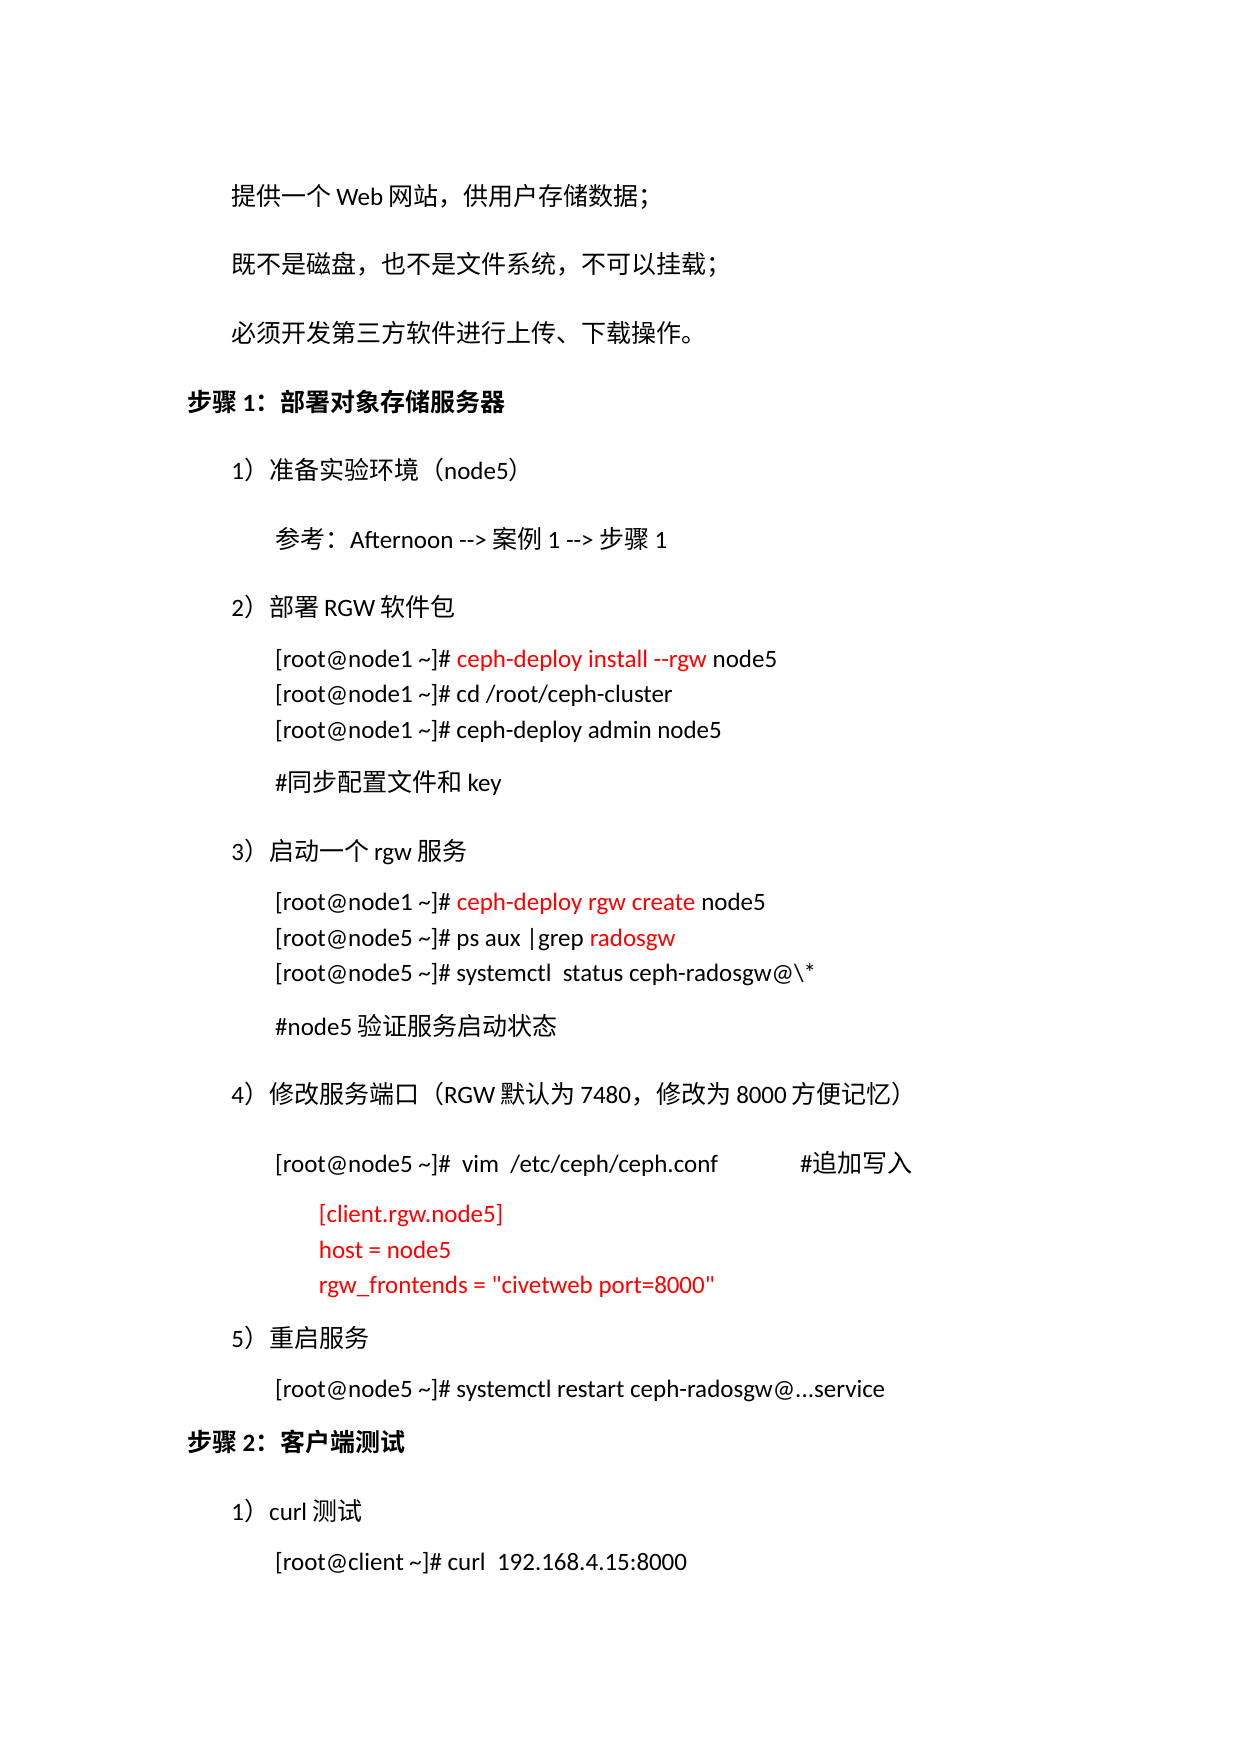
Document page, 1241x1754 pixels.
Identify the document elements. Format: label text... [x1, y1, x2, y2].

list #同步配置文件和key [231, 748, 1053, 813]
list [root@node5 ~]# systemctl restart ceph-radosgw@...service [231, 1373, 1053, 1405]
list curl测试 [187, 1477, 1053, 1542]
list 提供一个Web网站，供用户存储数据； [187, 162, 1053, 227]
list 修改服务端口（RGW默认为7480，修改为8000方便记忆） [187, 1061, 1053, 1126]
list [root@node1 ~]# ceph-deploy admin node5 [231, 713, 1053, 745]
list [root@node1 ~]# cd /root/ceph-cluster [231, 677, 1053, 710]
list 部署RGW软件包 [187, 573, 1053, 638]
list [root@node1 ~]# ceph-deploy install --rgw node5 [231, 642, 1053, 674]
list 准备实验环境（node5） [187, 436, 1053, 501]
list [client.rgw.node5] [275, 1198, 1053, 1230]
list #node5验证服务启动状态 [231, 992, 1053, 1057]
list 3）启动一个rgw服务 [187, 817, 1053, 882]
list host = node5 [275, 1233, 1053, 1266]
list 步骤1：部署对象存储服务器 [187, 368, 1053, 433]
list 重启服务 [187, 1304, 1053, 1369]
list [root@node1 ~]# ceph-deploy rgw create node5 [231, 885, 1053, 918]
list [root@node5 ~]# ps aux |grep radosgw [231, 921, 1053, 953]
text 步骤2：客户端测试 [187, 1408, 1053, 1473]
list 参考：Afternoon --> 案例1 --> 步骤1 [231, 505, 1053, 570]
list rgw_frontends = "civetweb port=8000" [275, 1269, 1053, 1301]
list [root@node5 ~]# systemctl status ceph-radosgw@\* [231, 956, 1053, 989]
list 必须开发第三方软件进行上传、下载操作。 [187, 299, 1053, 364]
list 既不是磁盘，也不是文件系统，不可以挂载； [187, 231, 1053, 296]
list [root@node5 ~]# vim /etc/ceph/ceph.conf #追加写入 [231, 1129, 1053, 1194]
list [root@client ~]# curl 192.168.4.15:8000 [231, 1545, 1053, 1578]
